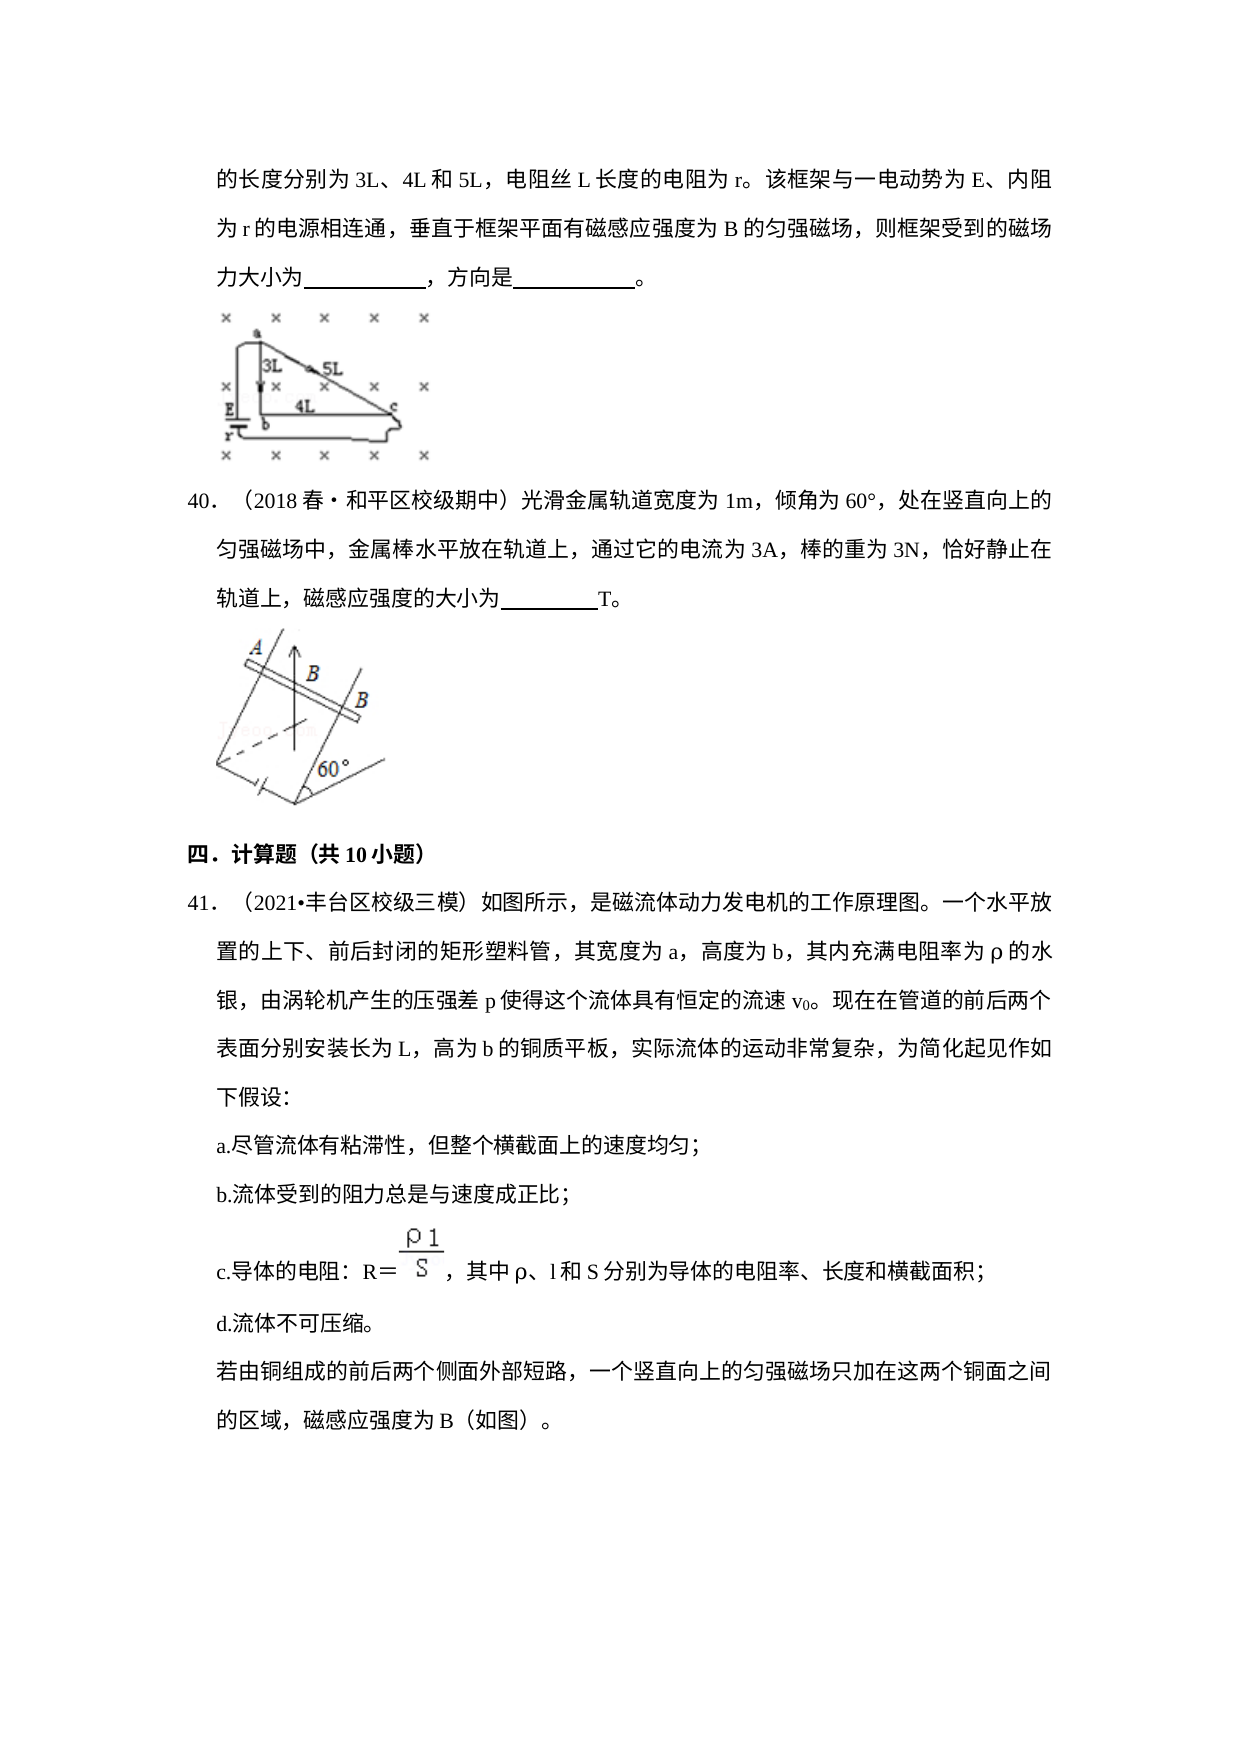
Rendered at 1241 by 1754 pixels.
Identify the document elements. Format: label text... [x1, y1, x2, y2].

text 41．（2021•丰台区校级三模）如图所示，是磁流体动力发电机的工作原理图。一个水平放置的上下、前后封闭的矩形塑料管，其宽度为a，高度为b，其内充满电阻率为ρ的水银，由涡轮机产生的压强差p使得这个流体具有恒定的流速v0。现在在管道的前后两个表面分别安装长为L，高为b的铜质平板，实际流体的运动非常复杂，为简化起见作如下假设： [187, 885, 1053, 1112]
text 40．（2018春•和平区校级期中）光滑金属轨道宽度为1m，倾角为60°，处在竖直向上的匀强磁场中，金属棒水平放在轨道上，通过它的电流为3A，棒的重为3N，恰好静止在轨道上，磁感应强度的大小为 T。 [187, 483, 1053, 613]
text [187, 162, 1053, 292]
text 若由铜组成的前后两个侧面外部短路，一个竖直向上的匀强磁场只加在这两个铜面之间的区域，磁感应强度为B（如图）。 [216, 1354, 1053, 1435]
text b.流体受到的阻力总是与速度成正比； [216, 1176, 1053, 1209]
text 四．计算题（共10小题） [187, 836, 1053, 869]
text a.尽管流体有粘滞性，但整个横截面上的速度均匀； [216, 1128, 1053, 1161]
picture [398, 1224, 445, 1280]
picture [216, 307, 435, 466]
picture [216, 628, 390, 810]
text c.导体的电阻：R＝，其中ρ、l和S分别为导体的电阻率、长度和横截面积； [216, 1225, 1053, 1290]
text d.流体不可压缩。 [216, 1306, 1053, 1338]
